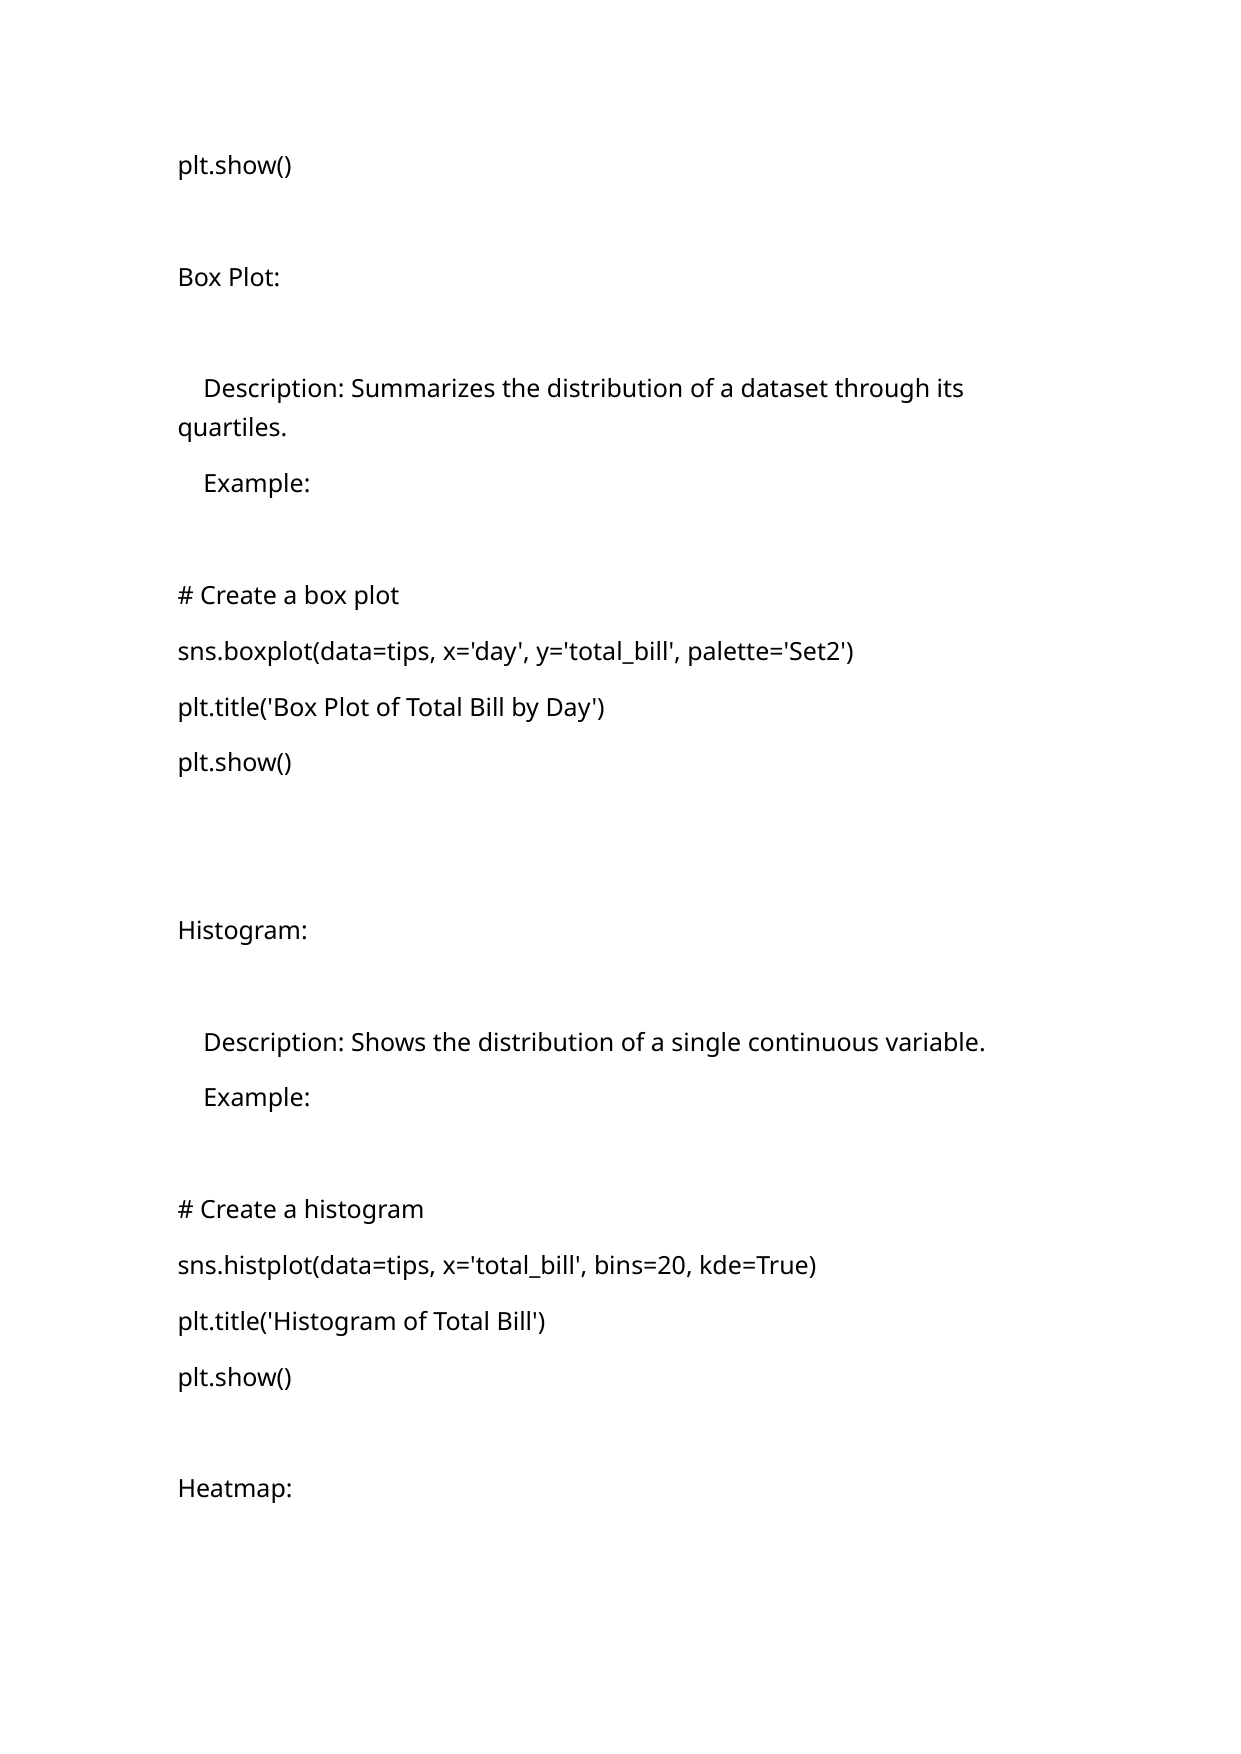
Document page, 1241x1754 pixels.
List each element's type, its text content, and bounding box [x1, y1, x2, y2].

text plt.title('Histogram of Total Bill') [177, 1303, 1063, 1337]
text Description: Summarizes the distribution of a dataset through its quartiles. [177, 371, 1063, 444]
text # Create a histogram [177, 1192, 1063, 1226]
text Example: [177, 1080, 1063, 1114]
text plt.show() [177, 745, 1063, 779]
text Histogram: [177, 913, 1063, 947]
text plt.show() [177, 148, 1063, 182]
text Description: Shows the distribution of a single continuous variable. [177, 1024, 1063, 1058]
text # Create a box plot [177, 578, 1063, 612]
text Box Plot: [177, 259, 1063, 293]
text sns.boxplot(data=tips, x='day', y='total_bill', palette='Set2') [177, 633, 1063, 667]
text sns.histplot(data=tips, x='total_bill', bins=20, kde=True) [177, 1248, 1063, 1282]
text Heatmap: [177, 1471, 1063, 1505]
text plt.title('Box Plot of Total Bill by Day') [177, 689, 1063, 723]
text plt.show() [177, 1359, 1063, 1393]
text Example: [177, 466, 1063, 500]
